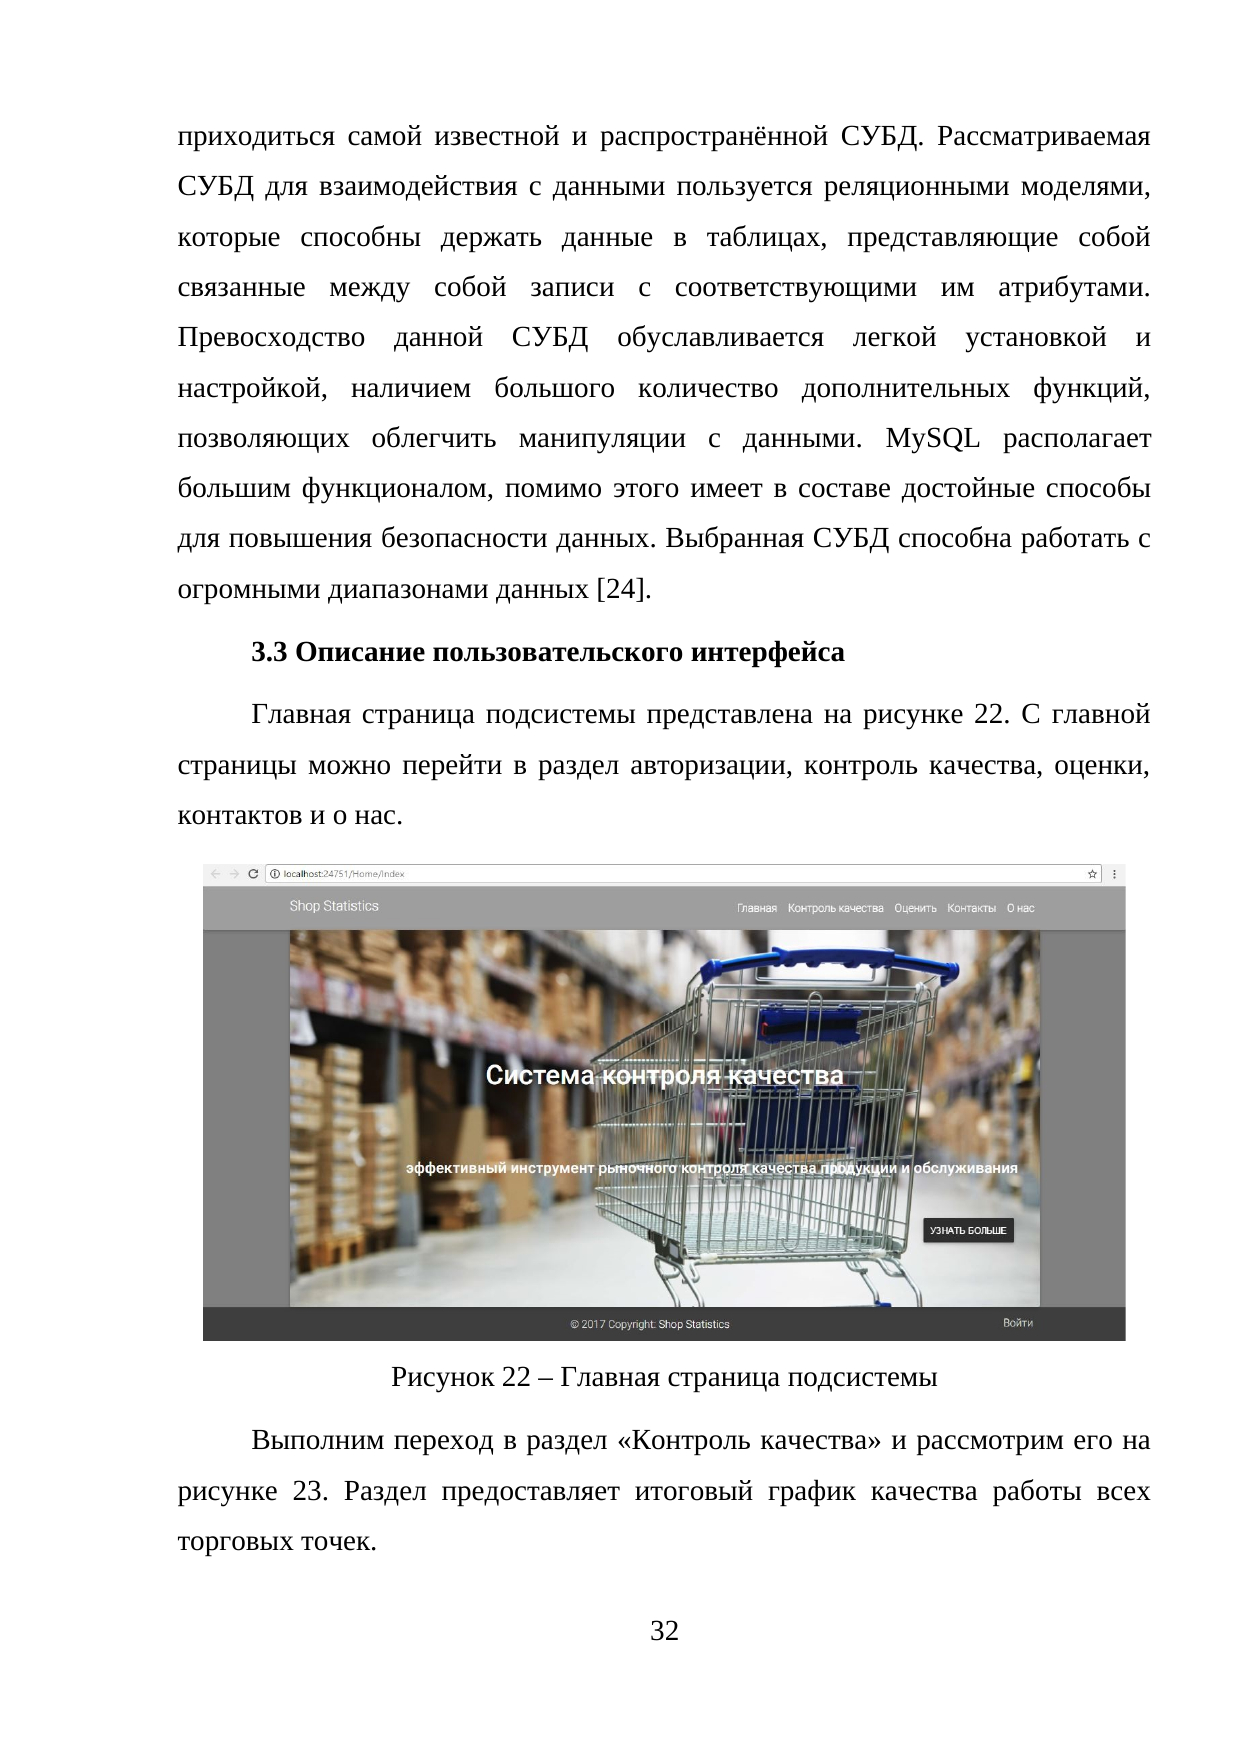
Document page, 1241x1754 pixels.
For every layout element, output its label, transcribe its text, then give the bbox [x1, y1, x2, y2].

text Выполним переход в раздел «Контроль качества» и рассмотрим его на рисунке 23. Раздел предоставляет итоговый график качества работы всех торговых точек. [177, 1422, 1152, 1557]
subtitle 3.3 Описание пользовательского интерфейса [177, 634, 1152, 667]
text Главная страница подсистемы представлена на рисунке 22. С главной страницы можно перейти в раздел авторизации, контроль качества, оценки, контактов и о нас. [177, 697, 1152, 831]
text Рисунок 22 – Главная страница подсистемы [177, 1359, 1152, 1393]
picture [203, 864, 1126, 1341]
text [177, 118, 1152, 604]
